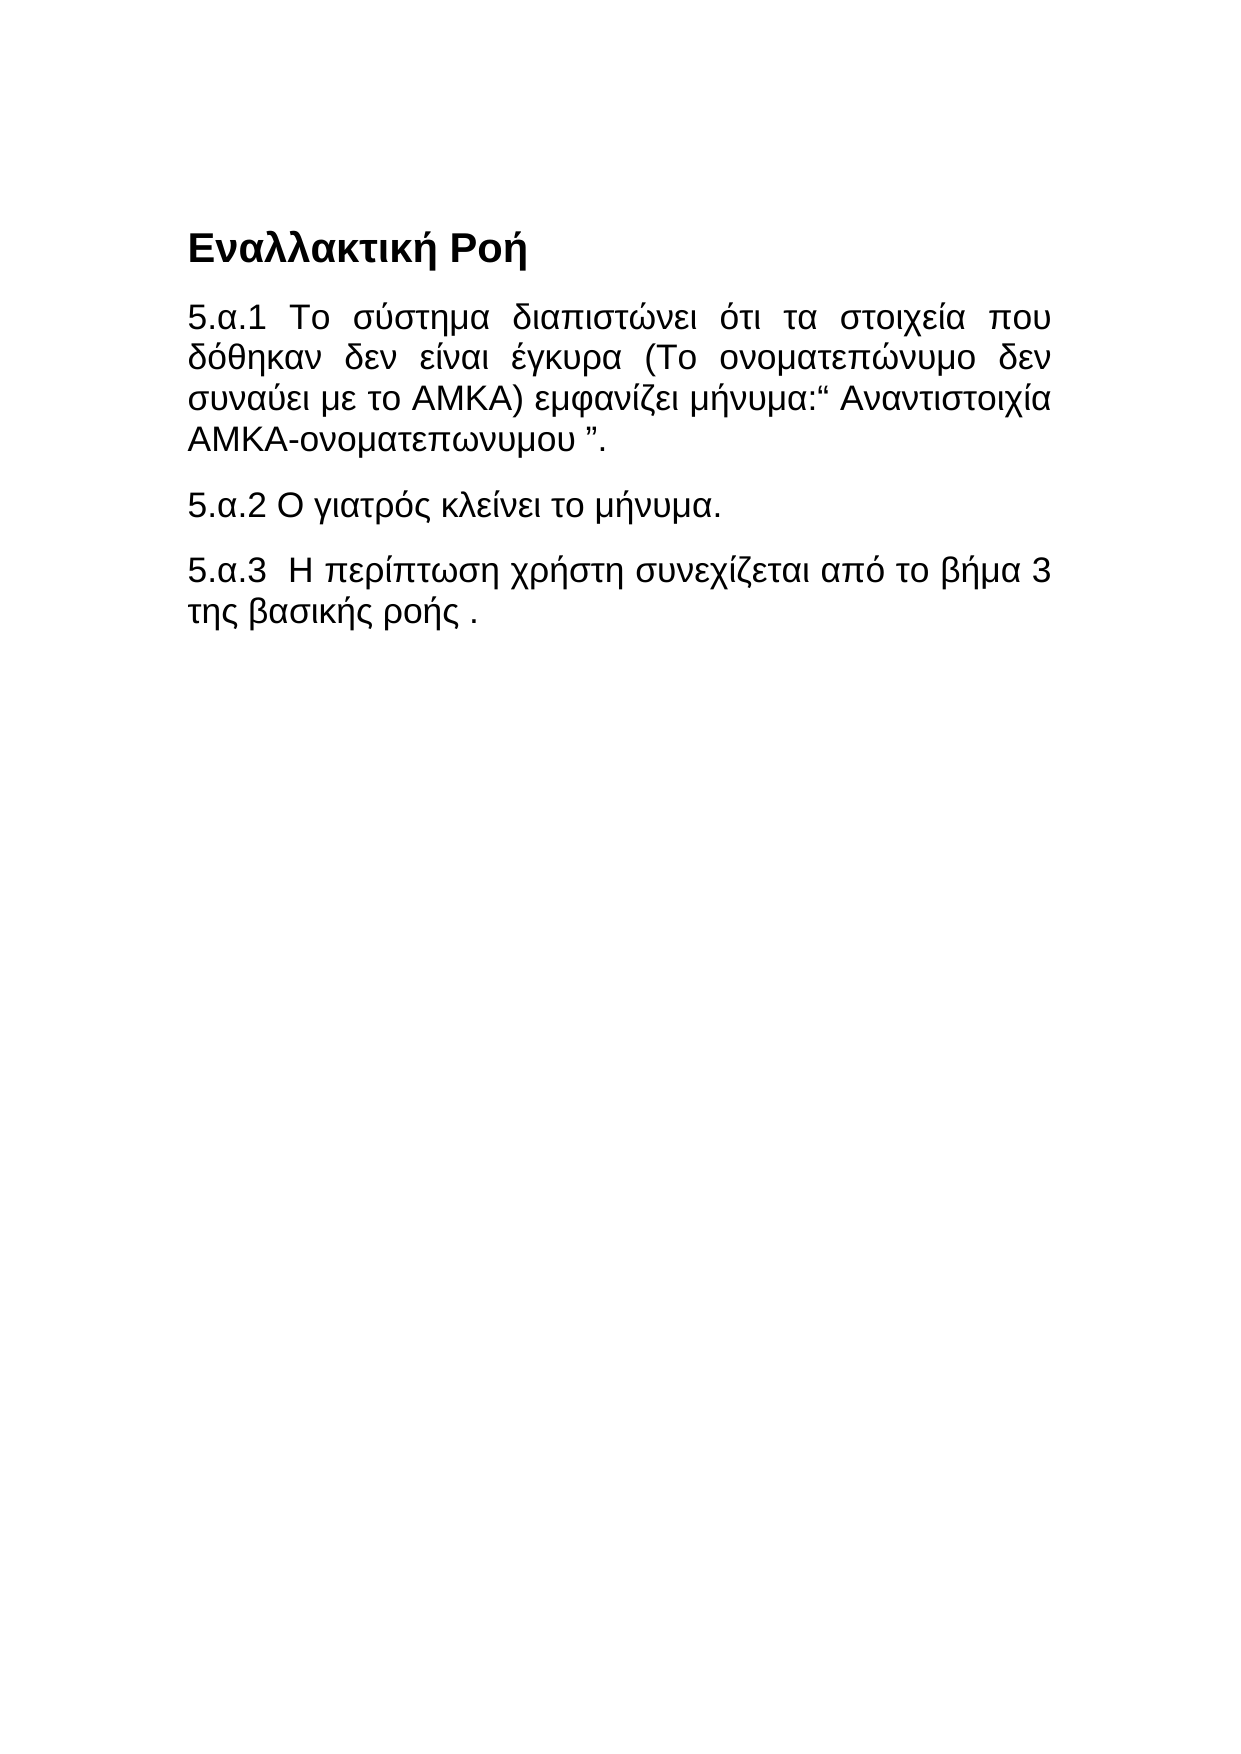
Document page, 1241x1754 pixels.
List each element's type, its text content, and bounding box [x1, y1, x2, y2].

text 5.α.1 Το σύστημα διαπιστώνει ότι τα στοιχεία που δόθηκαν δεν είναι έγκυρα (Το ονοματεπώνυμο δεν συναύει με το ΑΜΚΑ) εμφανίζει μήνυμα:“ Αναντιστοιχία ΑΜΚΑ-ονοματεπωνυμου ”. [187, 296, 1053, 459]
text 5.α.2 Ο γιατρός κλείνει το μήνυμα. [187, 484, 1053, 524]
text Εναλλακτική Ροή [187, 223, 1053, 271]
text 5.α.3 Η περίπτωση χρήστη συνεχίζεται από το βήμα 3 της βασικής ροής . [187, 549, 1053, 631]
